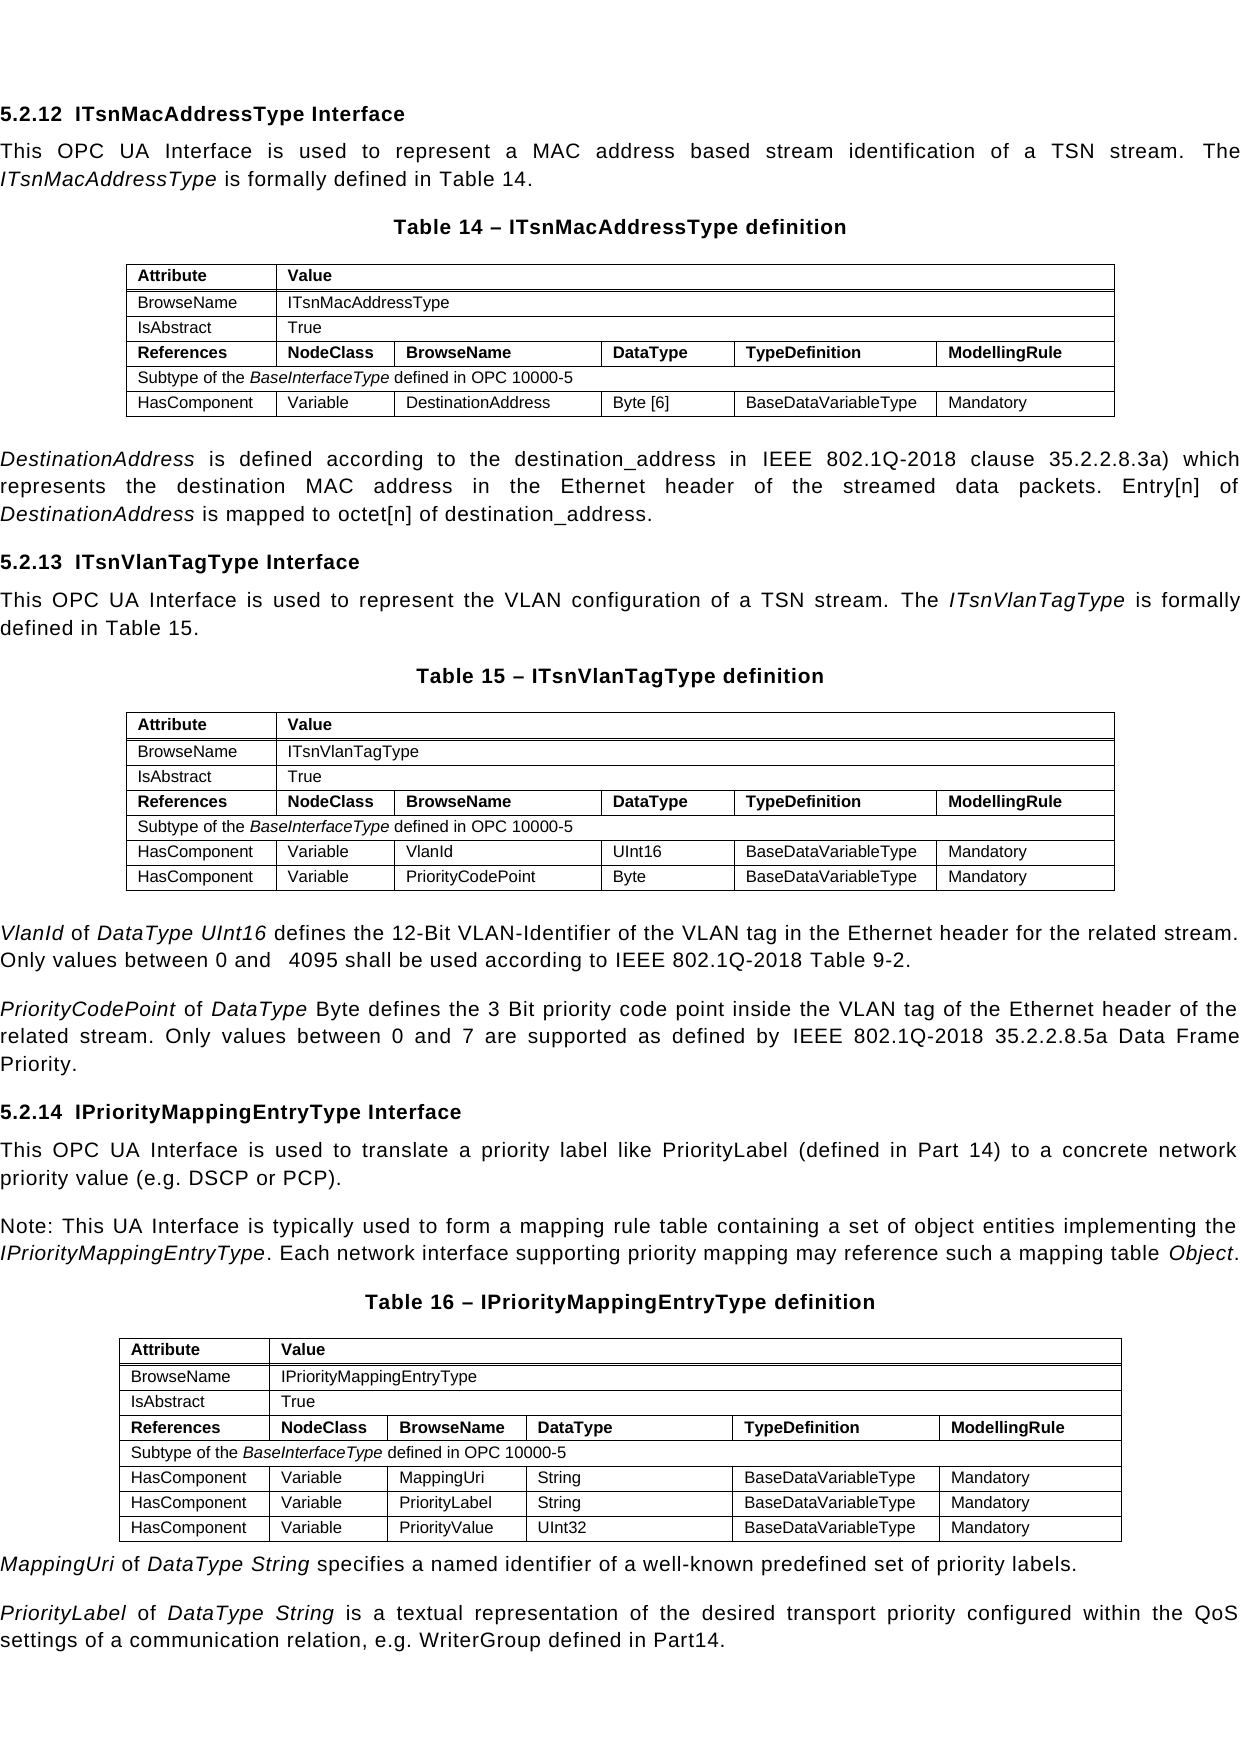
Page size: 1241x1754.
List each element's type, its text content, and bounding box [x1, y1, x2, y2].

table_cell True [277, 317, 1114, 341]
table_header Attribute [127, 713, 276, 737]
table_cell Variable [277, 866, 394, 890]
table_cell Subtype of the BaseInterfaceType defined in OPC 10000-5 [120, 1441, 1121, 1466]
table_cell VlanId [395, 841, 601, 865]
text Note: This UA Interface is typically used to form a mapping rule table containing a set of object entities implementing the IPriorityMappingEntryType. Each network interface supporting priority mapping may reference such a mapping table Object. [0, 1214, 1240, 1265]
table_cell True [270, 1391, 1121, 1415]
table_cell TypeDefinition [735, 791, 936, 815]
table_cell BaseDataVariableType [735, 392, 936, 416]
table_cell Subtype of the BaseInterfaceType defined in OPC 10000-5 [127, 816, 1114, 840]
table_cell NodeClass [277, 342, 394, 366]
table_cell Variable [270, 1467, 387, 1491]
table_cell References [127, 342, 276, 366]
table_header Attribute [120, 1339, 269, 1363]
table_cell IsAbstract [127, 766, 276, 790]
subtitle IPriorityMappingEntryType Interface [0, 1100, 1240, 1124]
table_cell BrowseName [127, 741, 276, 764]
table_cell NodeClass [277, 791, 394, 815]
text This OPC UA Interface is used to translate a priority label like PriorityLabel (defined in Part 14) to a concrete network priority value (e.g. DSCP or PCP). [0, 1138, 1240, 1189]
table_cell UInt32 [527, 1517, 732, 1541]
table_cell NodeClass [270, 1416, 387, 1440]
table_cell PriorityCodePoint [395, 866, 601, 890]
table_cell BaseDataVariableType [735, 841, 936, 865]
table_cell True [277, 766, 1114, 790]
table_cell MappingUri [388, 1467, 526, 1491]
title Table 15 – ITsnVlanTagType definition [0, 664, 1240, 688]
text DestinationAddress is defined according to the destination_address in IEEE 802.1Q-2018 clause 35.2.2.8.3a) which represents the destination MAC address in the Ethernet header of the streamed data packets. Entry[n] of DestinationAddress is mapped to octet[n] of destination_address. [0, 447, 1240, 526]
table_cell DataType [602, 791, 734, 815]
table_cell BrowseName [120, 1366, 269, 1390]
table_cell Mandatory [937, 841, 1114, 865]
subtitle ITsnMacAddressType Interface [0, 101, 1240, 125]
table_cell BaseDataVariableType [733, 1492, 939, 1516]
text PriorityLabel of DataType String is a textual representation of the desired transport priority configured within the QoS settings of a communication relation, e.g. WriterGroup defined in Part14. [0, 1601, 1240, 1652]
table_cell HasComponent [120, 1467, 269, 1491]
text MappingUri of DataType String specifies a named identifier of a well-known predefined set of priority labels. [0, 1552, 1240, 1576]
table_cell IsAbstract [120, 1391, 269, 1415]
subtitle ITsnVlanTagType Interface [0, 550, 1240, 574]
table_cell Byte [6] [602, 392, 734, 416]
text PriorityCodePoint of DataType Byte defines the 3 Bit priority code point inside the VLAN tag of the Ethernet header of the related stream. Only values between 0 and 7 are supported as defined by IEEE 802.1Q-2018 35.2.2.8.5a Data Frame Priority. [0, 997, 1240, 1076]
table_cell HasComponent [120, 1492, 269, 1516]
table_cell PriorityValue [388, 1517, 526, 1541]
table_cell HasComponent [127, 392, 276, 416]
text This OPC UA Interface is used to represent the VLAN configuration of a TSN stream. The ITsnVlanTagType is formally defined in Table 15. [0, 588, 1240, 639]
table_cell BaseDataVariableType [733, 1517, 939, 1541]
table_cell BaseDataVariableType [733, 1467, 939, 1491]
table_header Attribute [127, 265, 276, 288]
table_cell References [120, 1416, 269, 1440]
table_cell Subtype of the BaseInterfaceType defined in OPC 10000-5 [127, 367, 1114, 391]
table_cell ITsnMacAddressType [277, 292, 1114, 316]
table_cell Mandatory [937, 392, 1114, 416]
table_cell PriorityLabel [388, 1492, 526, 1516]
table_cell Mandatory [940, 1467, 1121, 1491]
table_cell BaseDataVariableType [735, 866, 936, 890]
title Table 14 – ITsnMacAddressType definition [0, 215, 1240, 239]
table_cell BrowseName [127, 292, 276, 316]
table_cell ModellingRule [937, 791, 1114, 815]
table_cell ModellingRule [940, 1416, 1121, 1440]
table_cell Mandatory [937, 866, 1114, 890]
table_cell DataType [527, 1416, 732, 1440]
table_cell TypeDefinition [735, 342, 936, 366]
table_cell Mandatory [940, 1517, 1121, 1541]
text This OPC UA Interface is used to represent a MAC address based stream identification of a TSN stream. The ITsnMacAddressType is formally defined in Table 14. [0, 139, 1240, 191]
table_cell BrowseName [395, 342, 601, 366]
table_cell String [527, 1492, 732, 1516]
table_cell DataType [602, 342, 734, 366]
table_cell ModellingRule [937, 342, 1114, 366]
table_cell Mandatory [940, 1492, 1121, 1516]
table_cell HasComponent [127, 866, 276, 890]
table_cell IPriorityMappingEntryType [270, 1366, 1121, 1390]
table_cell References [127, 791, 276, 815]
table_cell Byte [602, 866, 734, 890]
table_cell HasComponent [127, 841, 276, 865]
table_cell DestinationAddress [395, 392, 601, 416]
table_cell String [527, 1467, 732, 1491]
table_header Value [270, 1339, 1121, 1363]
table_cell BrowseName [388, 1416, 526, 1440]
table_cell Variable [270, 1517, 387, 1541]
table_cell IsAbstract [127, 317, 276, 341]
table_cell Variable [277, 841, 394, 865]
table_header Value [277, 713, 1114, 737]
table_cell ITsnVlanTagType [277, 741, 1114, 764]
table_cell HasComponent [120, 1517, 269, 1541]
table_cell TypeDefinition [733, 1416, 939, 1440]
table_cell BrowseName [395, 791, 601, 815]
table_cell Variable [270, 1492, 387, 1516]
text VlanId of DataType UInt16 defines the 12-Bit VLAN-Identifier of the VLAN tag in the Ethernet header for the related stream. Only values between 0 and 4095 shall be used according to IEEE 802.1Q-2018 Table 9-2. [0, 921, 1240, 972]
table_header Value [277, 265, 1114, 288]
table_cell Variable [277, 392, 394, 416]
table_cell UInt16 [602, 841, 734, 865]
title Table 16 – IPriorityMappingEntryType definition [0, 1289, 1240, 1313]
